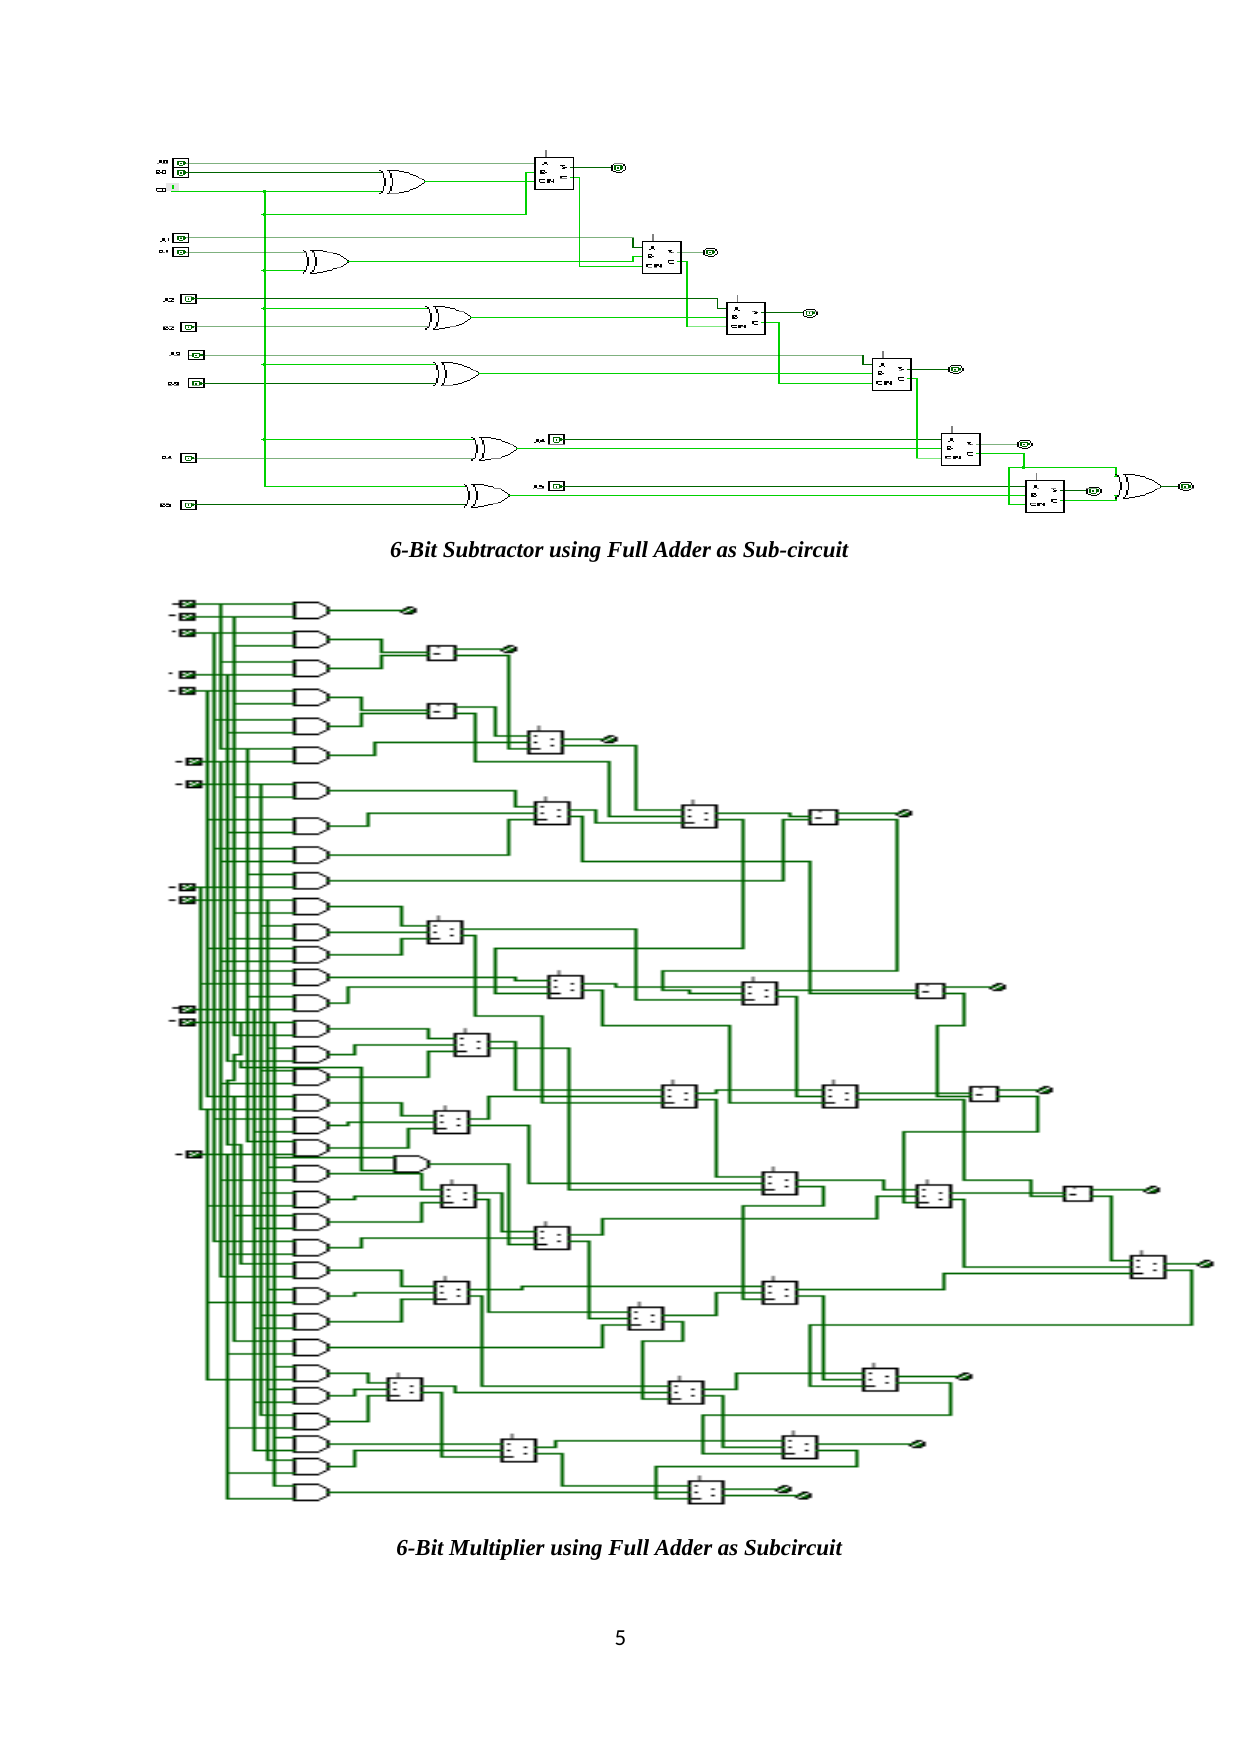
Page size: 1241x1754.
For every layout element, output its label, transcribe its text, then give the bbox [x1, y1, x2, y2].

text 6-Bit Subtractor using Full Adder as Sub-circuit [150, 536, 1090, 562]
picture [150, 581, 1218, 1516]
picture [150, 150, 1211, 518]
text 6-Bit Multiplier using Full Adder as Subcircuit [150, 1534, 1090, 1561]
